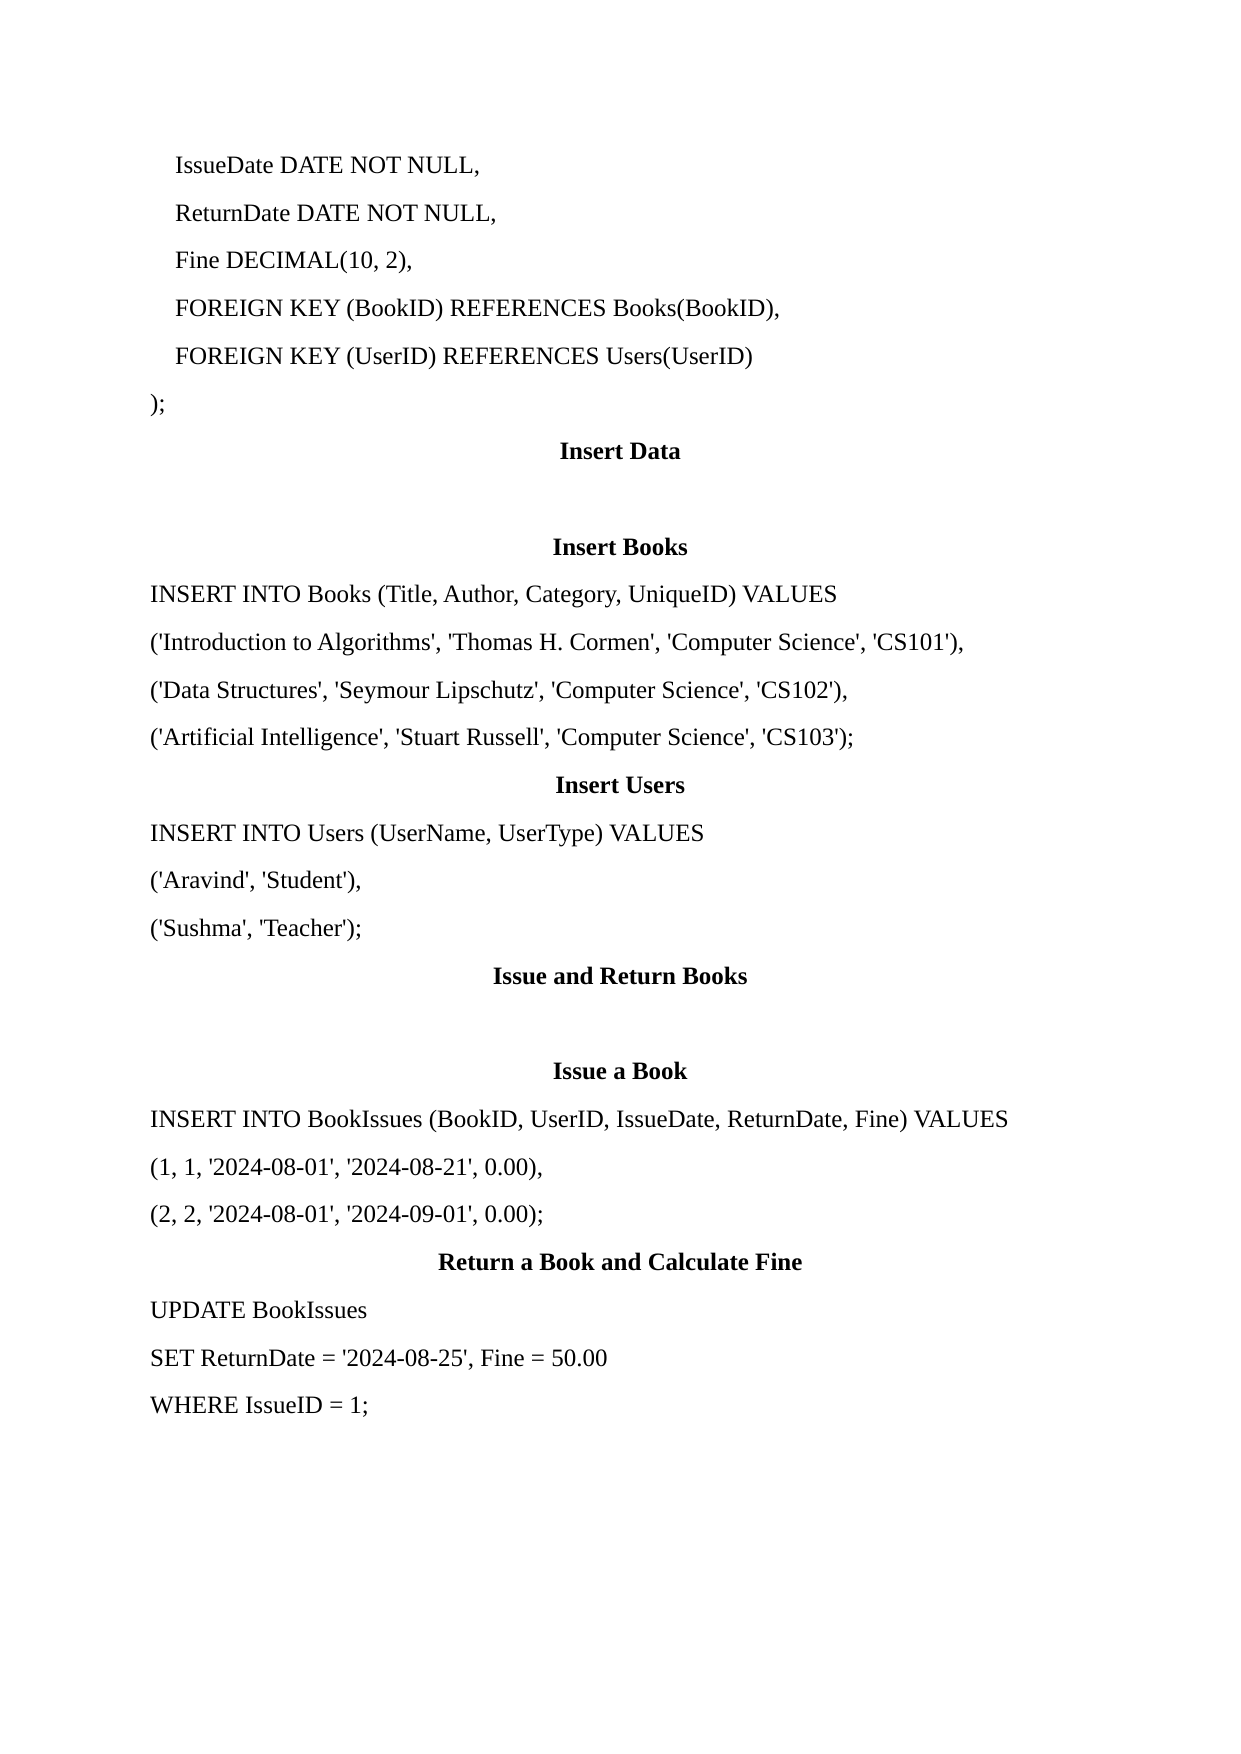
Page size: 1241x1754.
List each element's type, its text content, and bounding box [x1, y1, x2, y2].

text Insert Books [150, 532, 1090, 560]
text ('Introduction to Algorithms', 'Thomas H. Cormen', 'Computer Science', 'CS101'), [150, 627, 1090, 656]
text (2, 2, '2024-08-01', '2024-09-01', 0.00); [150, 1199, 1090, 1228]
text ('Data Structures', 'Seymour Lipschutz', 'Computer Science', 'CS102'), [150, 675, 1090, 703]
text FOREIGN KEY (BookID) REFERENCES Books(BookID), [150, 293, 1090, 322]
text ('Sushma', 'Teacher'); [150, 913, 1090, 942]
text ); [150, 388, 1090, 417]
text Fine DECIMAL(10, 2), [150, 245, 1090, 274]
text Issue and Return Books [150, 961, 1090, 990]
text Return a Book and Calculate Fine [150, 1247, 1090, 1276]
text INSERT INTO Books (Title, Author, Category, UniqueID) VALUES [150, 579, 1090, 608]
text Insert Data [150, 436, 1090, 465]
text ('Aravind', 'Student'), [150, 866, 1090, 894]
text FOREIGN KEY (UserID) REFERENCES Users(UserID) [150, 341, 1090, 369]
text UPDATE BookIssues [150, 1295, 1090, 1324]
text INSERT INTO BookIssues (BookID, UserID, IssueDate, ReturnDate, Fine) VALUES [150, 1104, 1090, 1133]
text ('Artificial Intelligence', 'Stuart Russell', 'Computer Science', 'CS103'); [150, 722, 1090, 751]
text IssueDate DATE NOT NULL, [150, 150, 1090, 179]
text WHERE IssueID = 1; [150, 1390, 1090, 1419]
text Insert Users [150, 770, 1090, 799]
text Issue a Book [150, 1056, 1090, 1085]
text ReturnDate DATE NOT NULL, [150, 198, 1090, 226]
text SET ReturnDate = '2024-08-25', Fine = 50.00 [150, 1343, 1090, 1371]
text (1, 1, '2024-08-01', '2024-08-21', 0.00), [150, 1152, 1090, 1181]
text INSERT INTO Users (UserName, UserType) VALUES [150, 818, 1090, 847]
